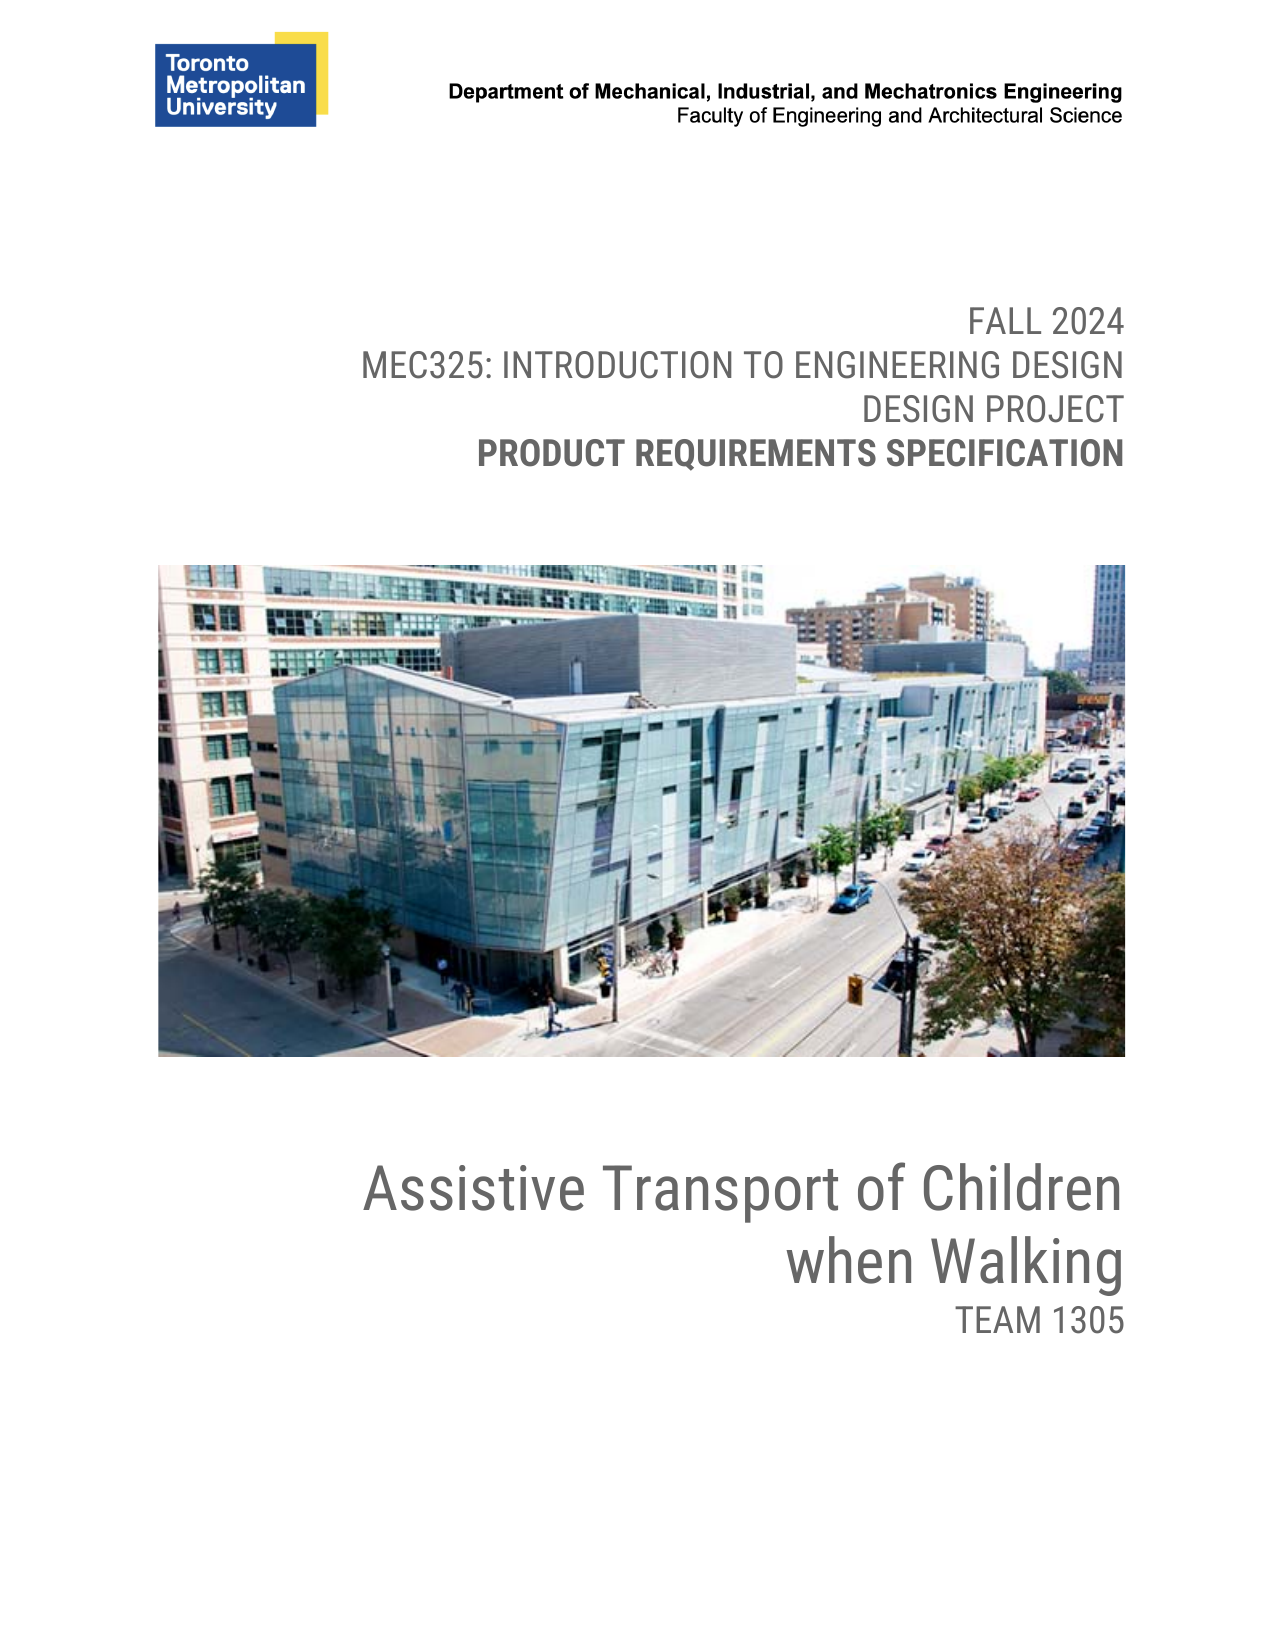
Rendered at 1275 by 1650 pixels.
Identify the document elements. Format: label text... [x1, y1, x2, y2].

text TEAM 1305 [150, 1299, 1125, 1343]
title Assistive Transport of Children [150, 1152, 1125, 1226]
picture [150, 26, 1125, 131]
title when Walking [150, 1226, 1125, 1299]
picture [158, 565, 1125, 1057]
text FALL 2024 MEC325: INTRODUCTION TO ENGINEERING DESIGN DESIGN PROJECT PRODUCT REQUIREMENTS SPECIFICATION [150, 299, 1125, 475]
